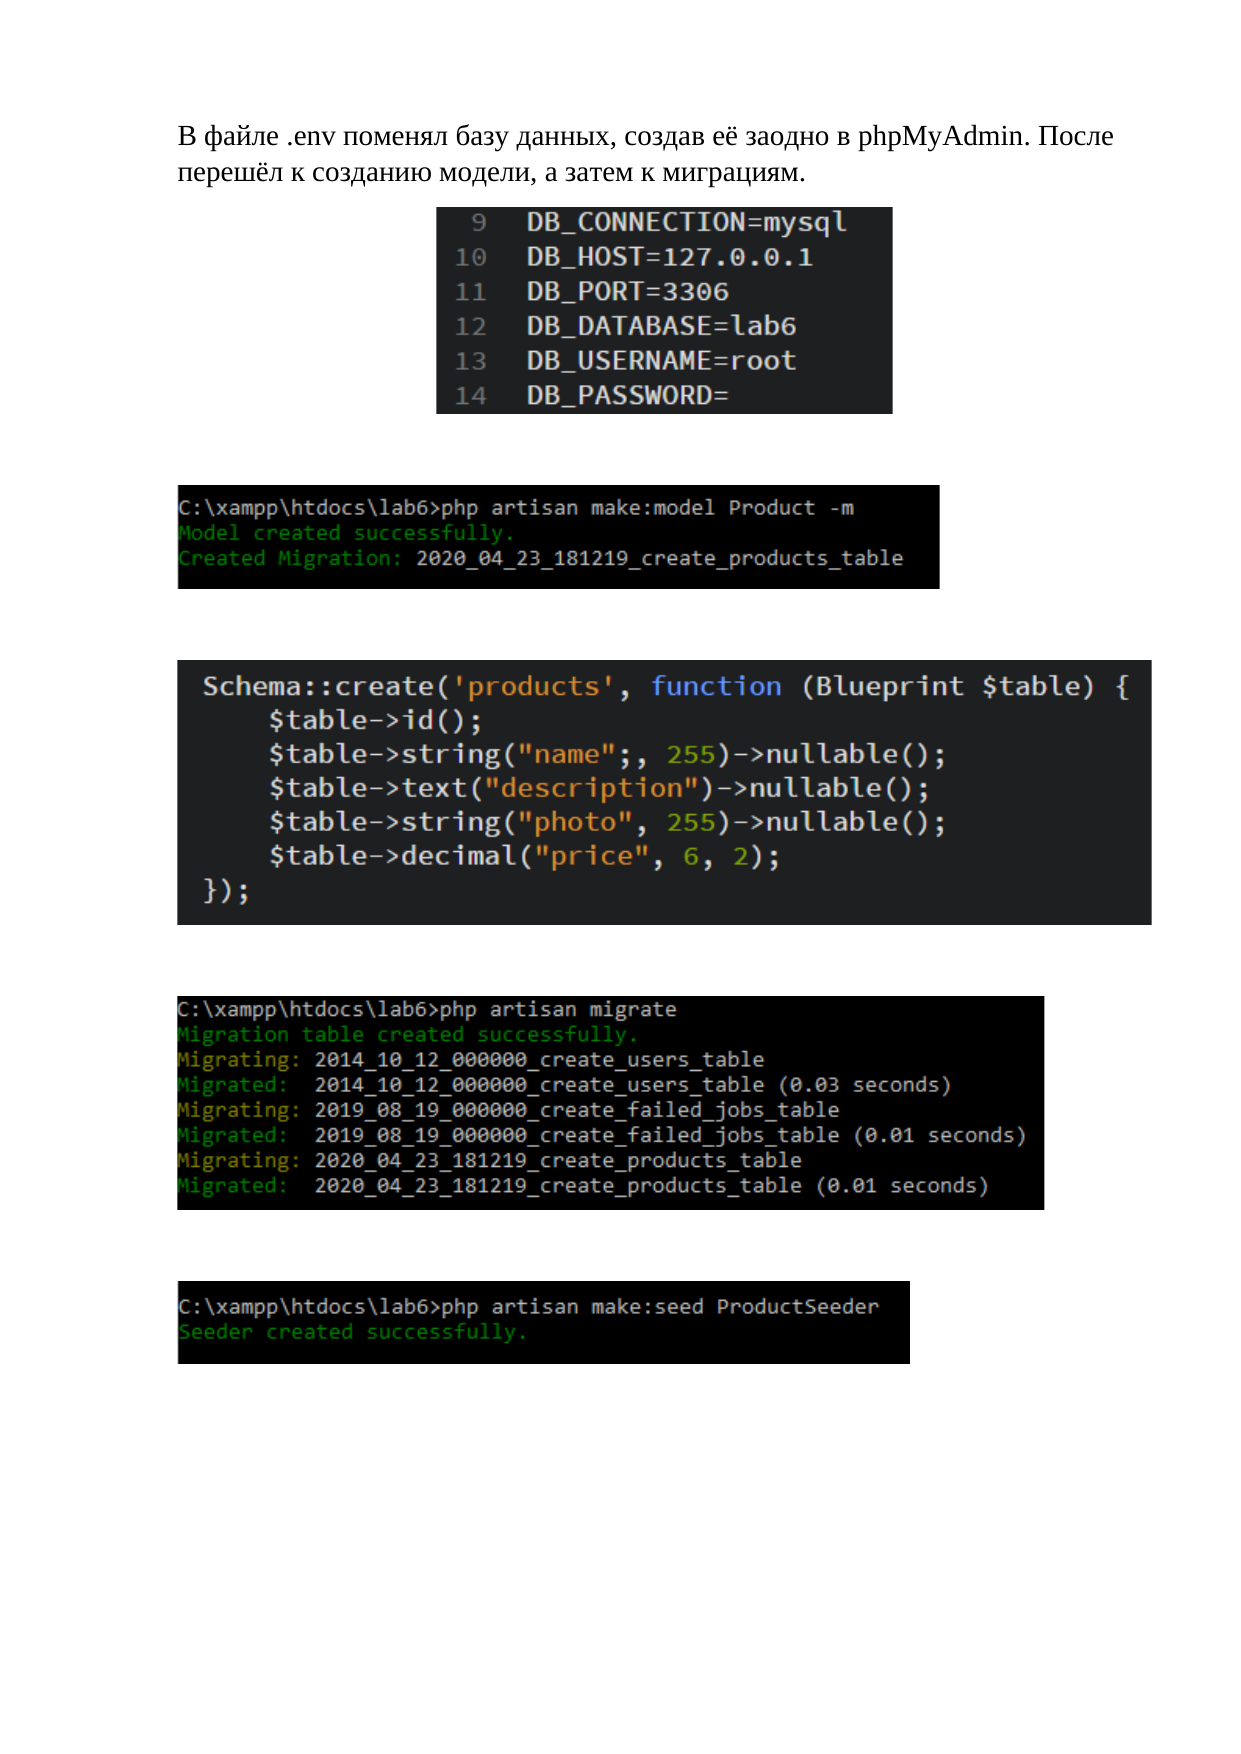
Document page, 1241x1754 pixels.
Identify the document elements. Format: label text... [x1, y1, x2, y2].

picture [177, 1281, 910, 1364]
picture [436, 207, 893, 414]
picture [177, 660, 1152, 925]
picture [177, 485, 940, 589]
picture [177, 996, 1045, 1210]
text В файле .env поменял базу данных, создав её заодно в phpMyAdmin. После перешёл к созданию модели, а затем к миграциям. [177, 118, 1152, 188]
